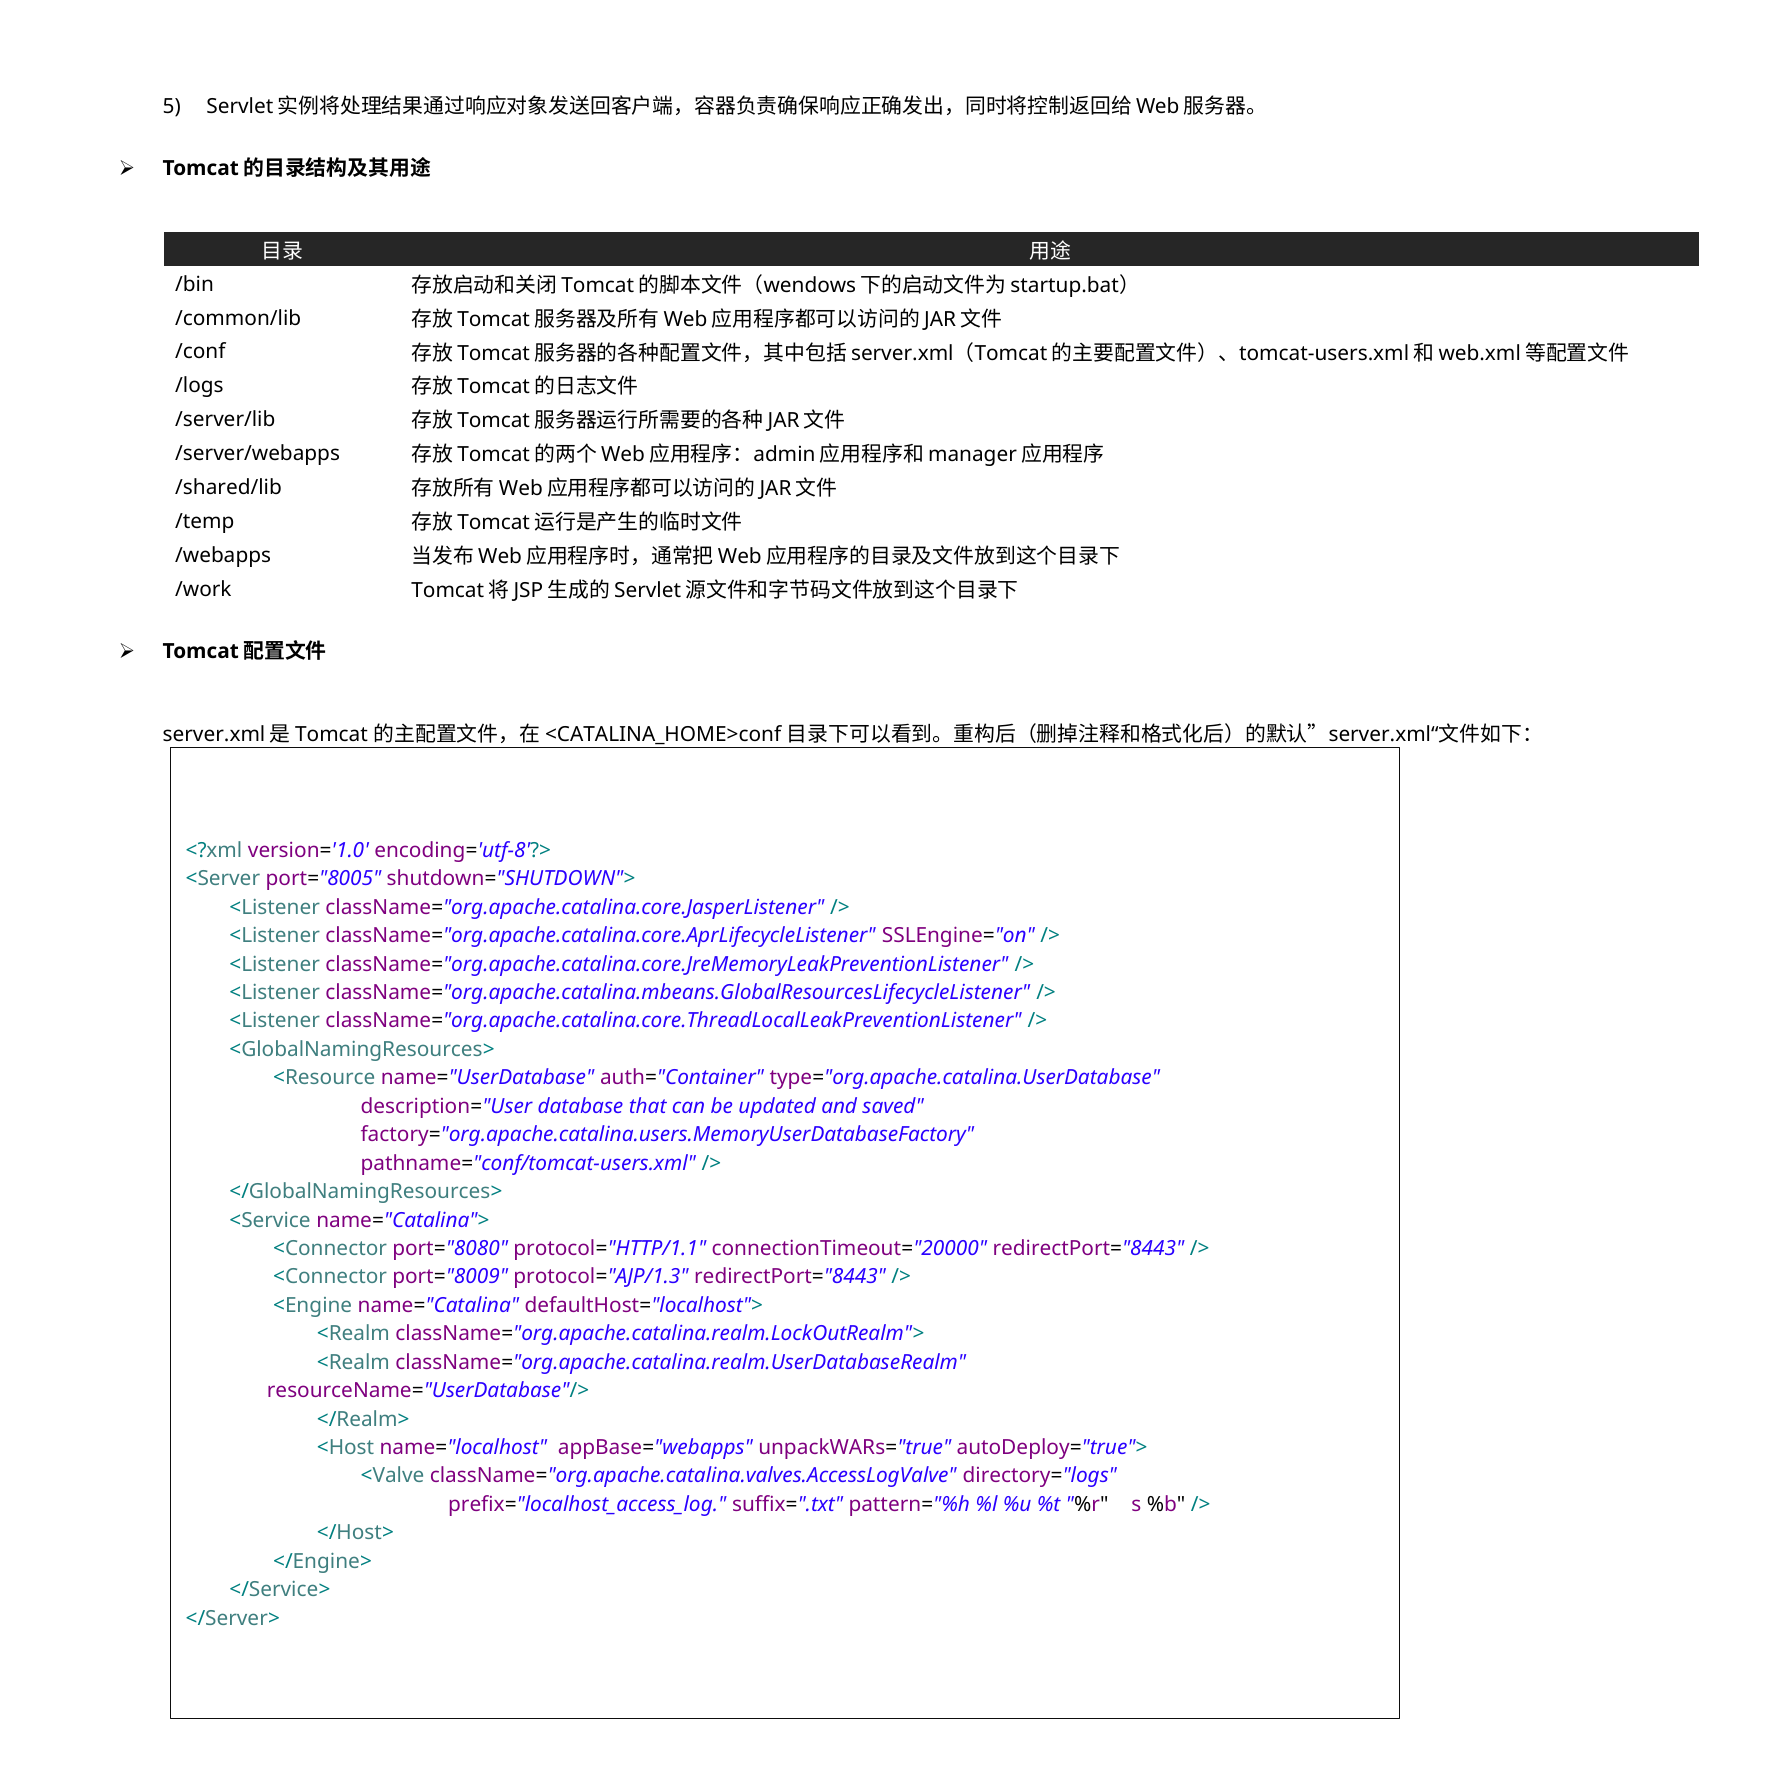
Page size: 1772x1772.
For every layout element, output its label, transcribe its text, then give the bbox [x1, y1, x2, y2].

table_cell /logs [164, 368, 400, 402]
table_cell 存放Tomcat的日志文件 [400, 368, 1699, 402]
table_cell 存放Tomcat的两个Web应用程序：admin应用程序和manager应用程序 [400, 436, 1699, 470]
list Servlet实例将处理结果通过响应对象发送回客户端，容器负责确保响应正确发出，同时将控制返回给Web服务器。 [162, 88, 1697, 122]
table_header 目录 [164, 232, 400, 266]
subtitle Tomcat配置文件 [119, 633, 1697, 667]
table_cell 存放Tomcat服务器的各种配置文件，其中包括server.xml（Tomcat的主要配置文件）、tomcat-users.xml和web.xml等配置文件 [400, 334, 1699, 368]
text server.xml是 Tomcat 的主配置文件，在 <CATALINA_HOME>conf 目录下可以看到。重构后（删掉注释和格式化后）的默认”server.xml“文件如下： [162, 716, 1697, 750]
table_cell /shared/lib [164, 470, 400, 504]
subtitle Tomcat的目录结构及其用途 [119, 149, 1697, 183]
table_cell /common/lib [164, 300, 400, 334]
table_cell /conf [164, 334, 400, 368]
table_cell /bin [164, 266, 400, 300]
table_cell Tomcat将JSP生成的Servlet源文件和字节码文件放到这个目录下 [400, 572, 1699, 606]
table_cell /webapps [164, 538, 400, 572]
table_cell 存放Tomcat服务器及所有Web应用程序都可以访问的JAR文件 [400, 300, 1699, 334]
table_cell 存放Tomcat服务器运行所需要的各种JAR文件 [400, 402, 1699, 436]
table_cell 存放所有Web应用程序都可以访问的JAR文件 [400, 470, 1699, 504]
table_header 用途 [400, 232, 1699, 266]
table_cell /temp [164, 504, 400, 538]
table_cell /server/webapps [164, 436, 400, 470]
table_cell 存放启动和关闭Tomcat的脚本文件（wendows下的启动文件为startup.bat） [400, 266, 1699, 300]
table_cell /work [164, 572, 400, 606]
table_cell 存放Tomcat运行是产生的临时文件 [400, 504, 1699, 538]
table_cell 当发布Web应用程序时，通常把Web应用程序的目录及文件放到这个目录下 [400, 538, 1699, 572]
table_cell /server/lib [164, 402, 400, 436]
